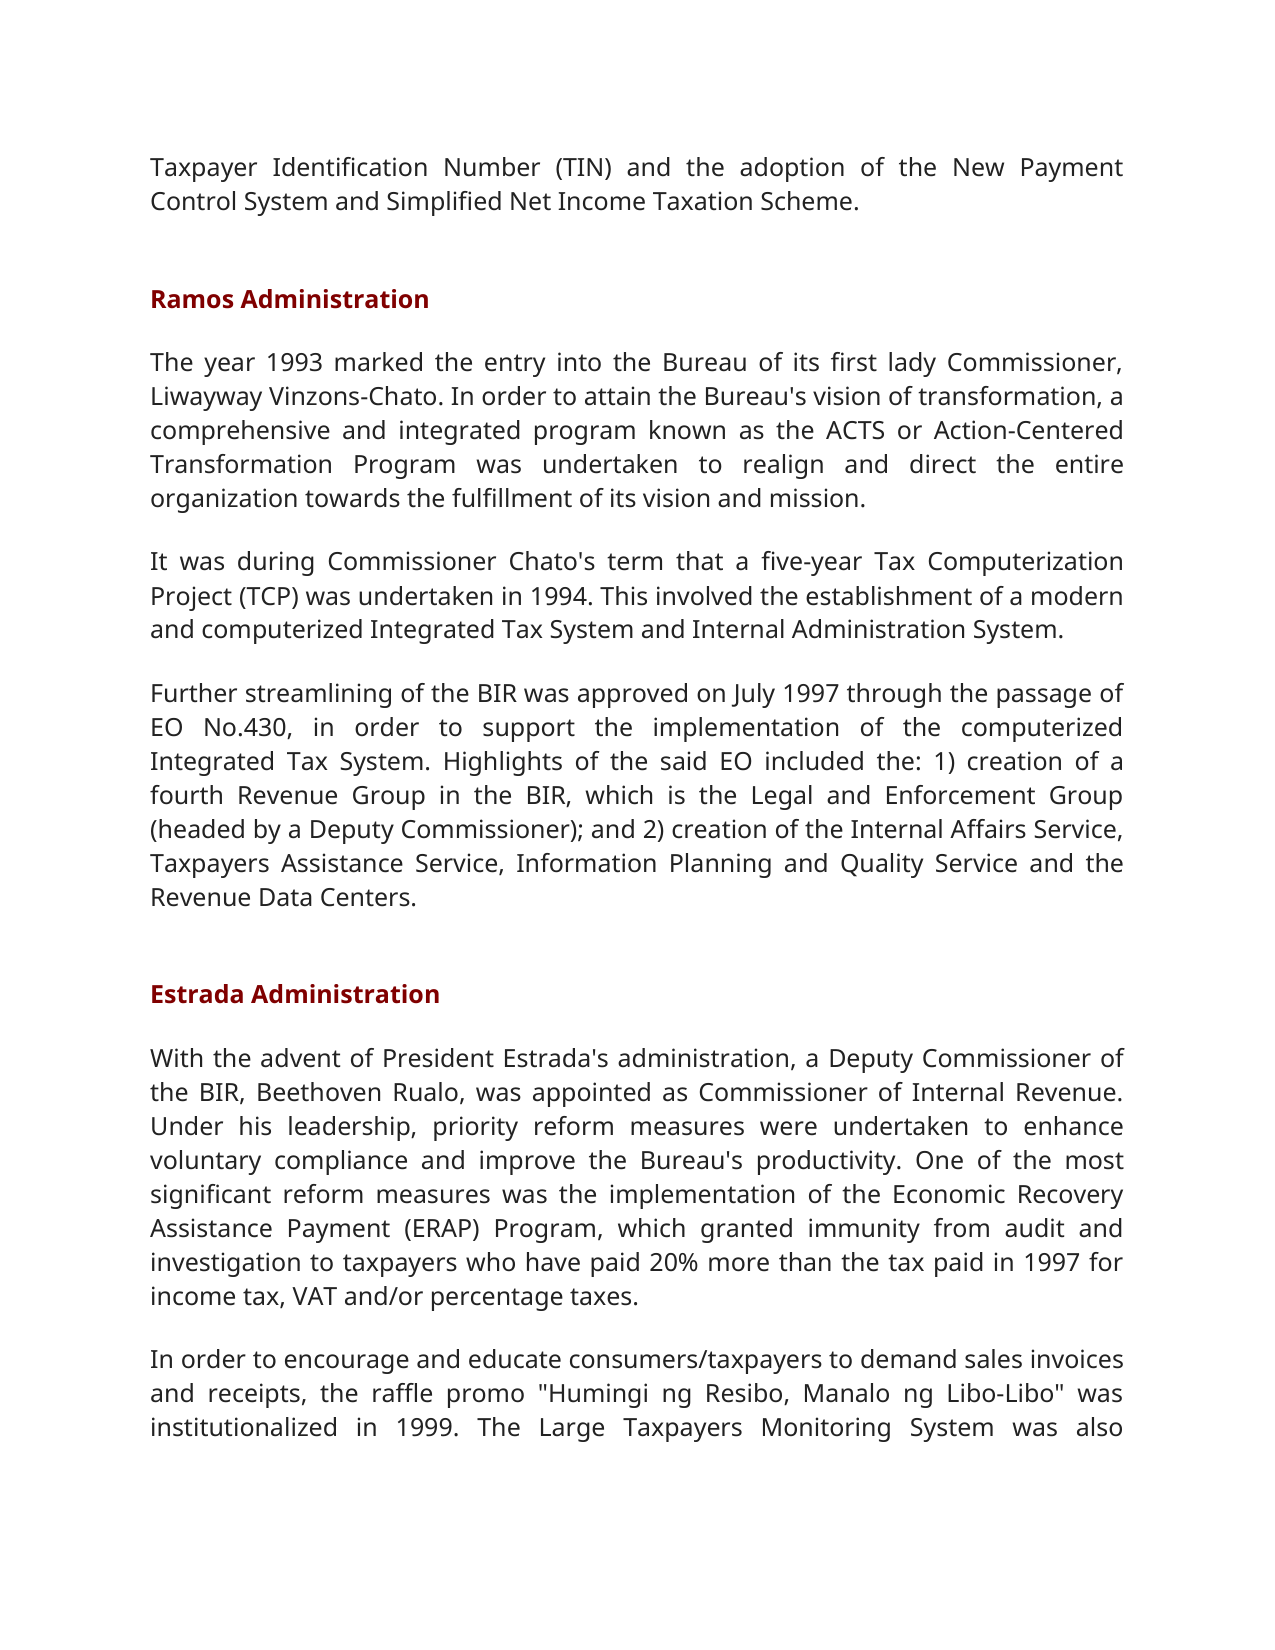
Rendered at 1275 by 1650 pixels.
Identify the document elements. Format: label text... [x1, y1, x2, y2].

text Ramos Administration [150, 247, 1125, 315]
text It was during Commissioner Chato's term that a five-year Tax Computerization Project (TCP) was undertaken in 1994. This involved the establishment of a modern and computerized Integrated Tax System and Internal Administration System. [150, 544, 1125, 646]
text With the advent of President Estrada's administration, a Deputy Commissioner of the BIR, Beethoven Rualo, was appointed as Commissioner of Internal Revenue. Under his leadership, priority reform measures were undertaken to enhance voluntary compliance and improve the Bureau's productivity. One of the most significant reform measures was the implementation of the Economic Recovery Assistance Payment (ERAP) Program, which granted immunity from audit and investigation to taxpayers who have paid 20% more than the tax paid in 1997 for income tax, VAT and/or percentage taxes. [150, 1040, 1125, 1313]
text Further streamlining of the BIR was approved on July 1997 through the passage of EO No.430, in order to support the implementation of the computerized Integrated Tax System. Highlights of the said EO included the: 1) creation of a fourth Revenue Group in the BIR, which is the Legal and Enforcement Group (headed by a Deputy Commissioner); and 2) creation of the Internal Affairs Service, Taxpayers Assistance Service, Information Planning and Quality Service and the Revenue Data Centers. [150, 675, 1125, 914]
text The year 1993 marked the entry into the Bureau of its first lady Commissioner, Liwayway Vinzons-Chato. In order to attain the Bureau's vision of transformation, a comprehensive and integrated program known as the ACTS or Action-Centered Transformation Program was undertaken to realign and direct the entire organization towards the fulfillment of its vision and mission. [150, 344, 1125, 515]
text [150, 1342, 1125, 1444]
text Estrada Administration [150, 943, 1125, 1011]
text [150, 150, 1125, 218]
